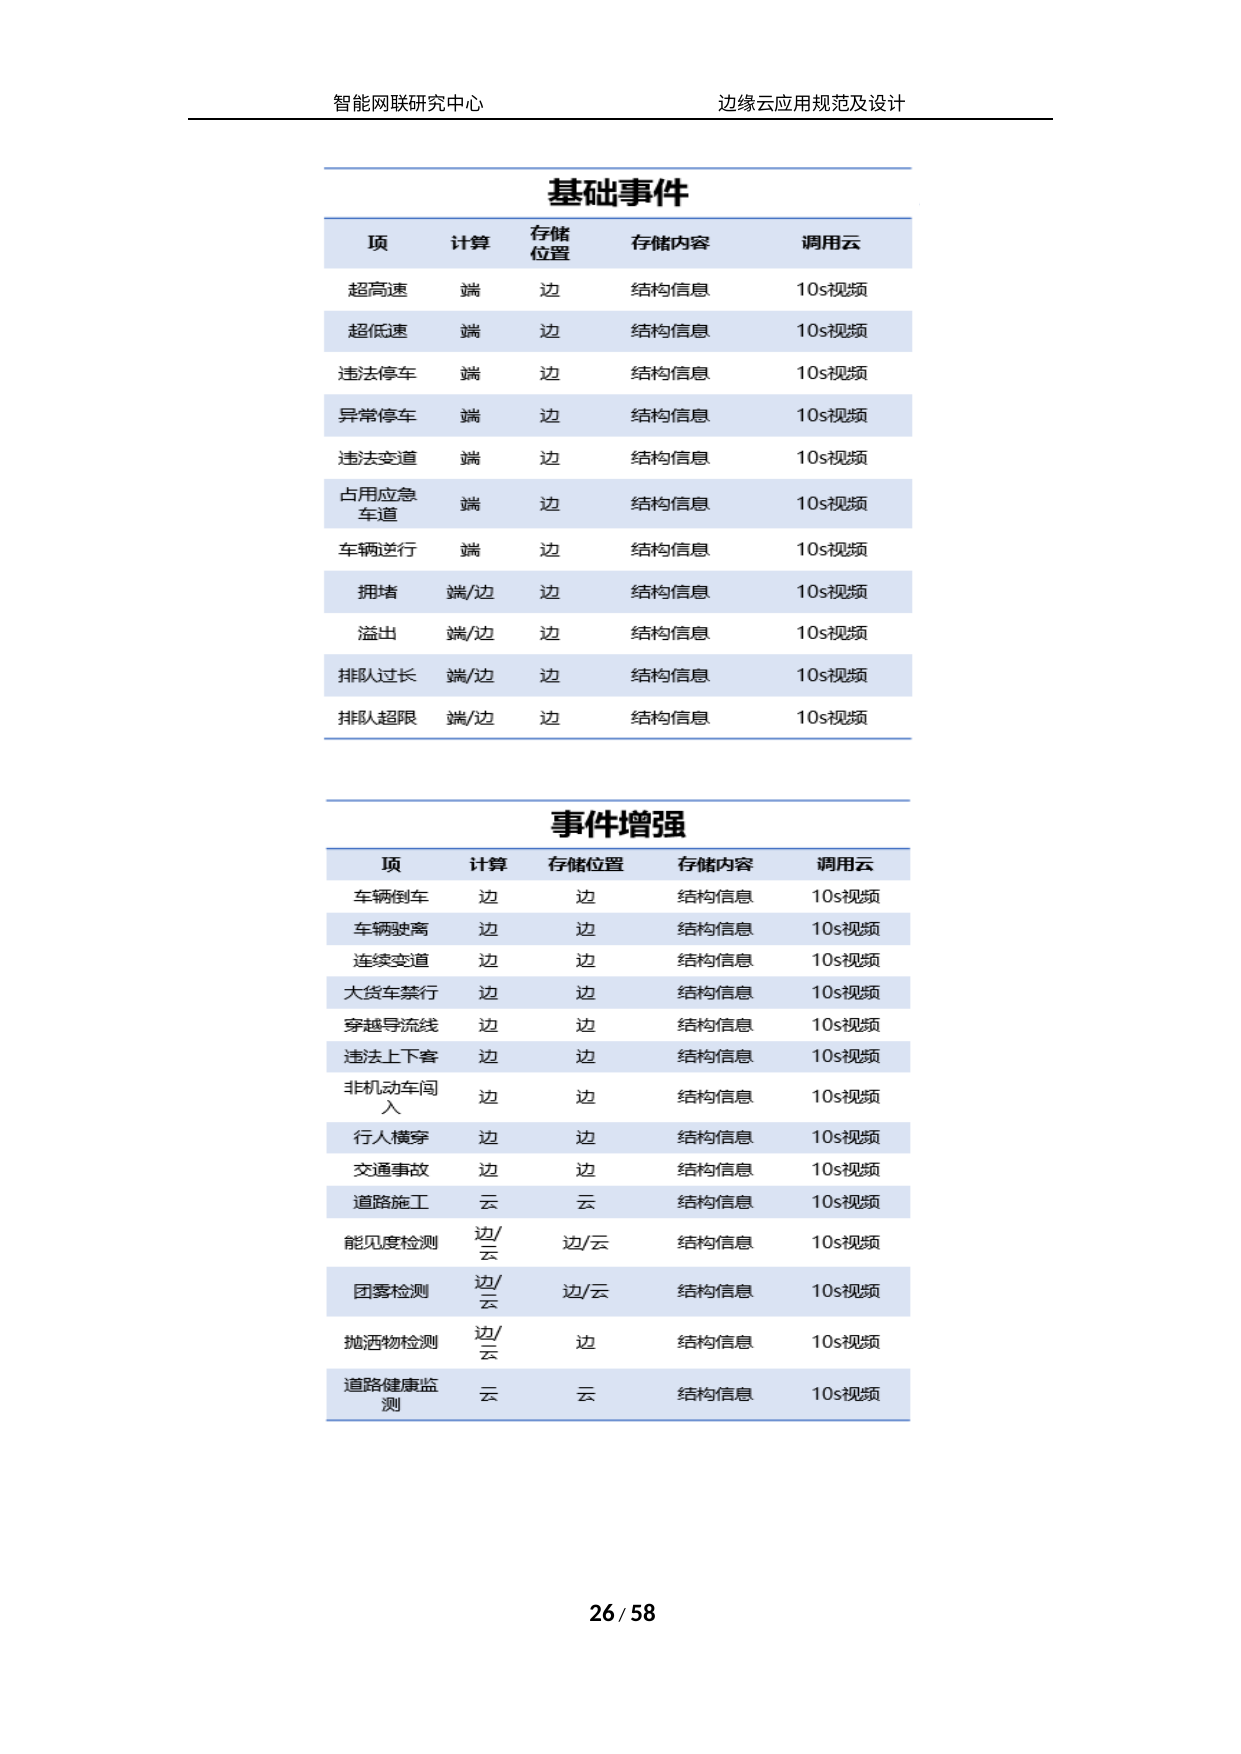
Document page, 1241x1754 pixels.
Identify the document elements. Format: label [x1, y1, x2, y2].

picture [324, 789, 916, 1430]
picture [320, 158, 920, 746]
